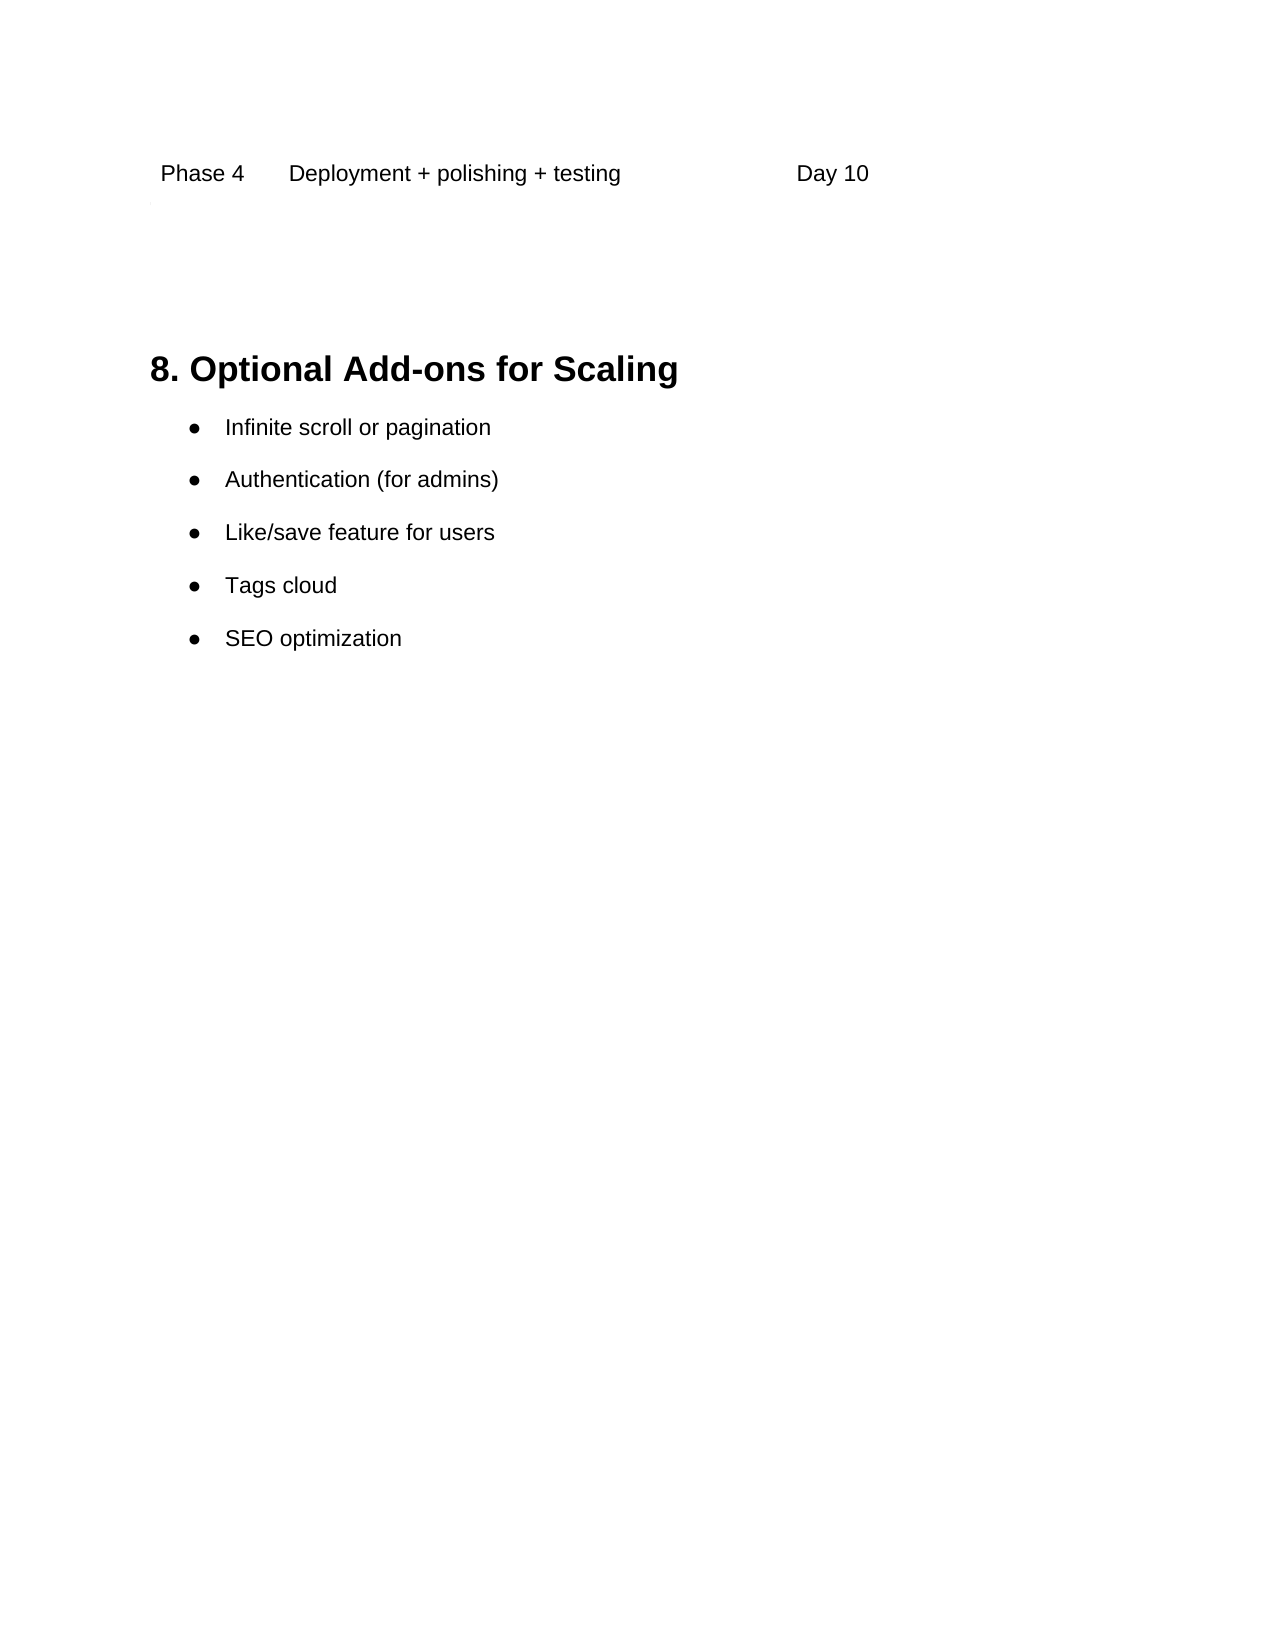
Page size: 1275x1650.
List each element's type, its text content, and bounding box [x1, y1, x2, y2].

list Like/save feature for users [187, 519, 1125, 572]
table_cell Phase 4 [150, 150, 278, 202]
list Tags cloud [187, 572, 1125, 624]
list SEO optimization [187, 624, 1125, 651]
subtitle 8. Optional Add-ons for Scaling [150, 348, 1125, 389]
table_cell Day 10 [786, 150, 922, 202]
list Authentication (for admins) [187, 466, 1125, 519]
table_cell Deployment + polishing + testing [278, 150, 786, 202]
list Infinite scroll or pagination [187, 414, 1125, 466]
